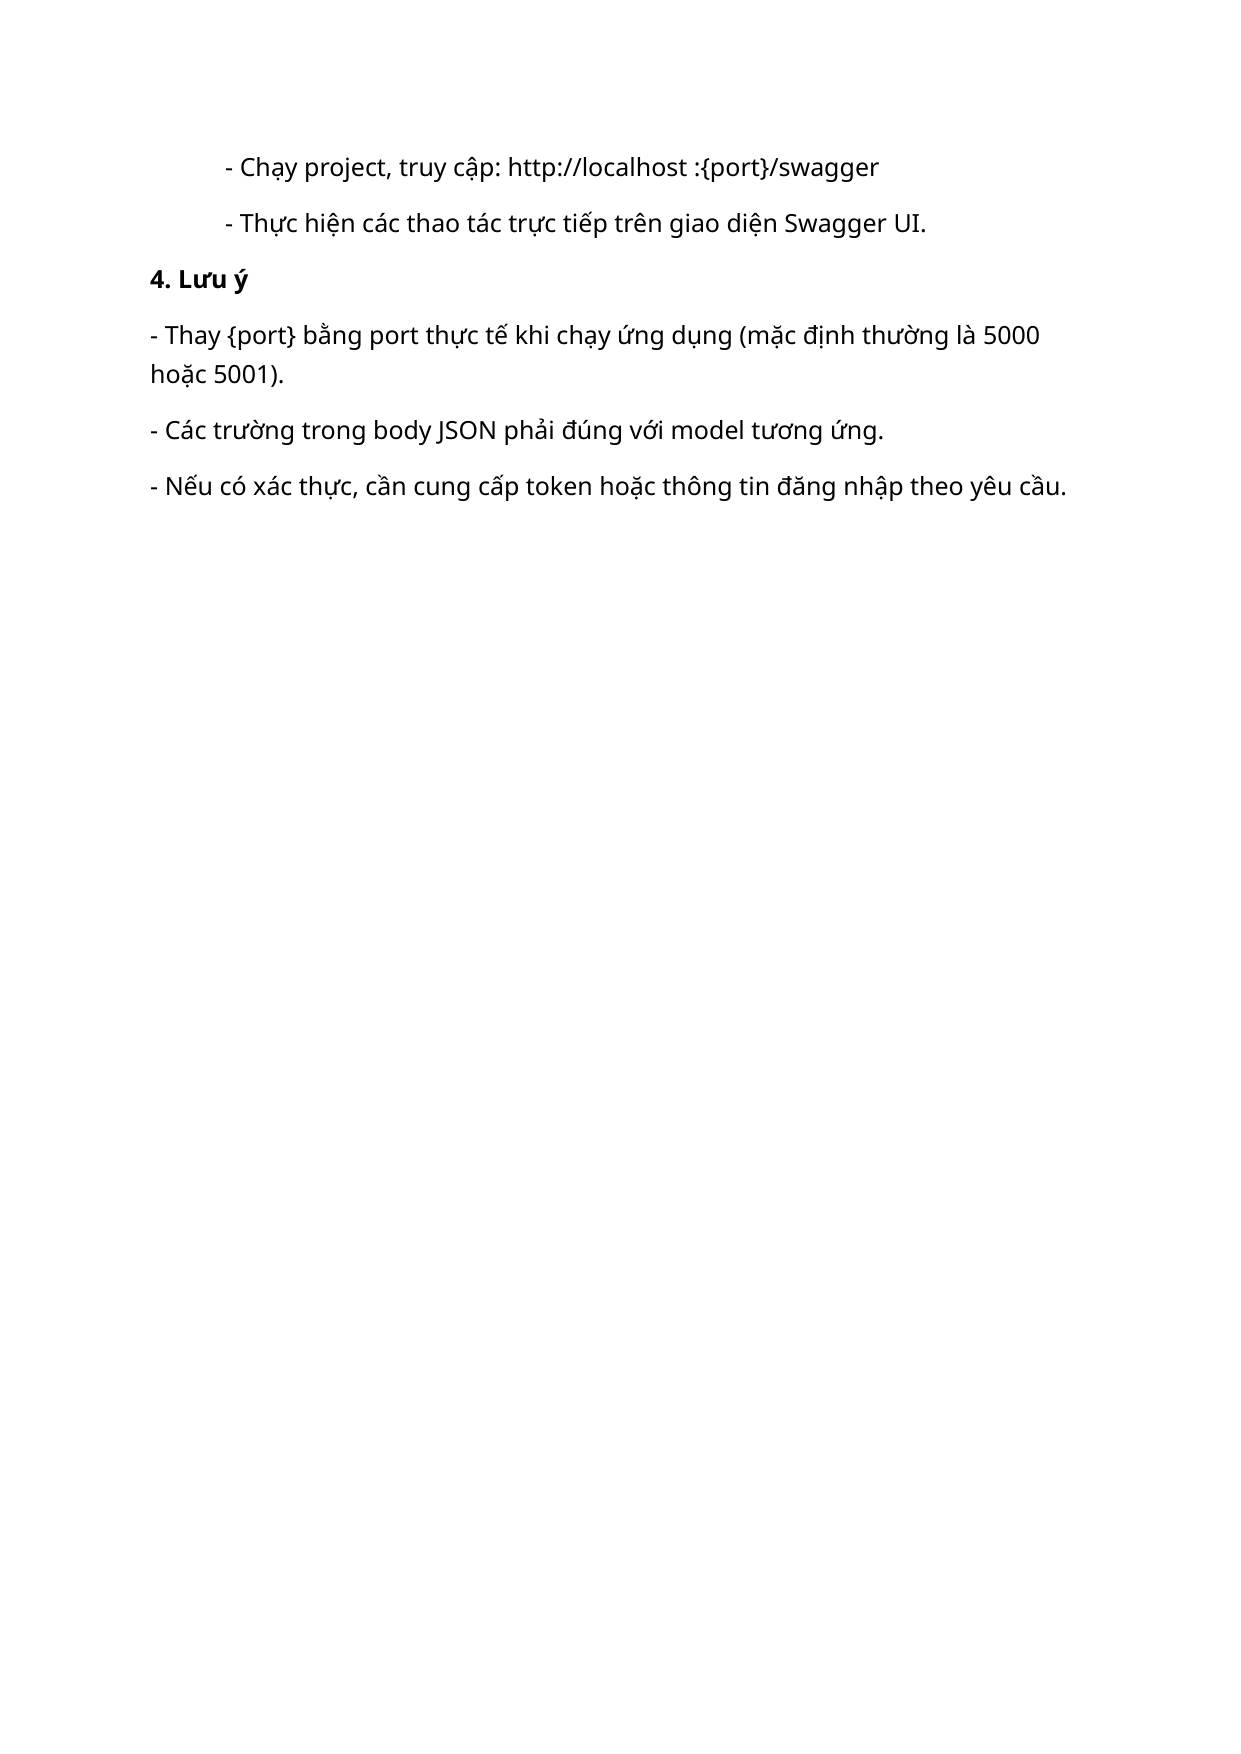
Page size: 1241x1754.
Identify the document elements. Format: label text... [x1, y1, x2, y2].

text - Thực hiện các thao tác trực tiếp trên giao diện Swagger UI. [150, 206, 1090, 240]
text - Các trường trong body JSON phải đúng với model tương ứng. [150, 412, 1090, 447]
text - Thay {port} bằng port thực tế khi chạy ứng dụng (mặc định thường là 5000 hoặc 5001). [150, 317, 1090, 391]
text 4. Lưu ý [150, 262, 1090, 296]
text - Chạy project, truy cập: http://localhost :{port}/swagger [150, 150, 1090, 184]
text - Nếu có xác thực, cần cung cấp token hoặc thông tin đăng nhập theo yêu cầu. [150, 468, 1090, 502]
